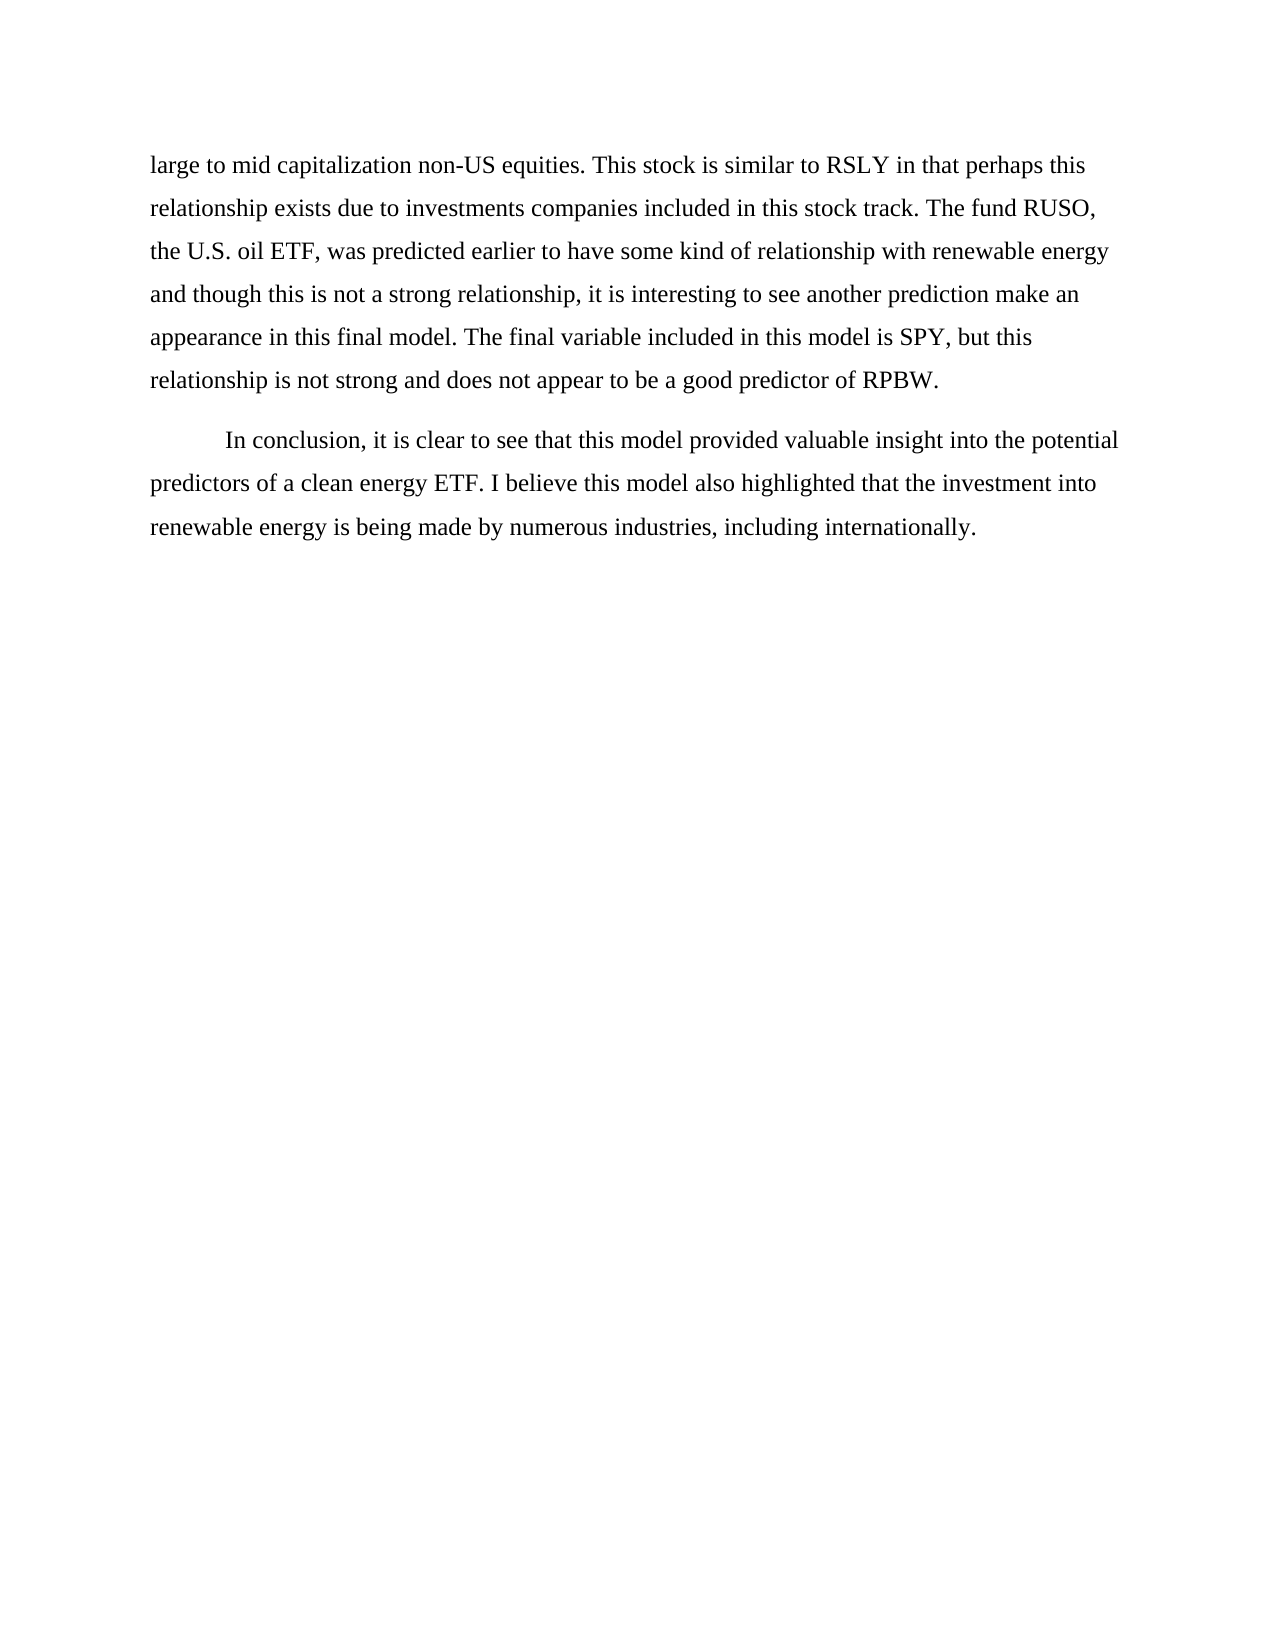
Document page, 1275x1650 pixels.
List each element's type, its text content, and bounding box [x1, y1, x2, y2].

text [150, 150, 1125, 394]
text In conclusion, it is clear to see that this model provided valuable insight into the potential predictors of a clean energy ETF. I believe this model also highlighted that the investment into renewable energy is being made by numerous industries, including internationally. [150, 425, 1125, 540]
